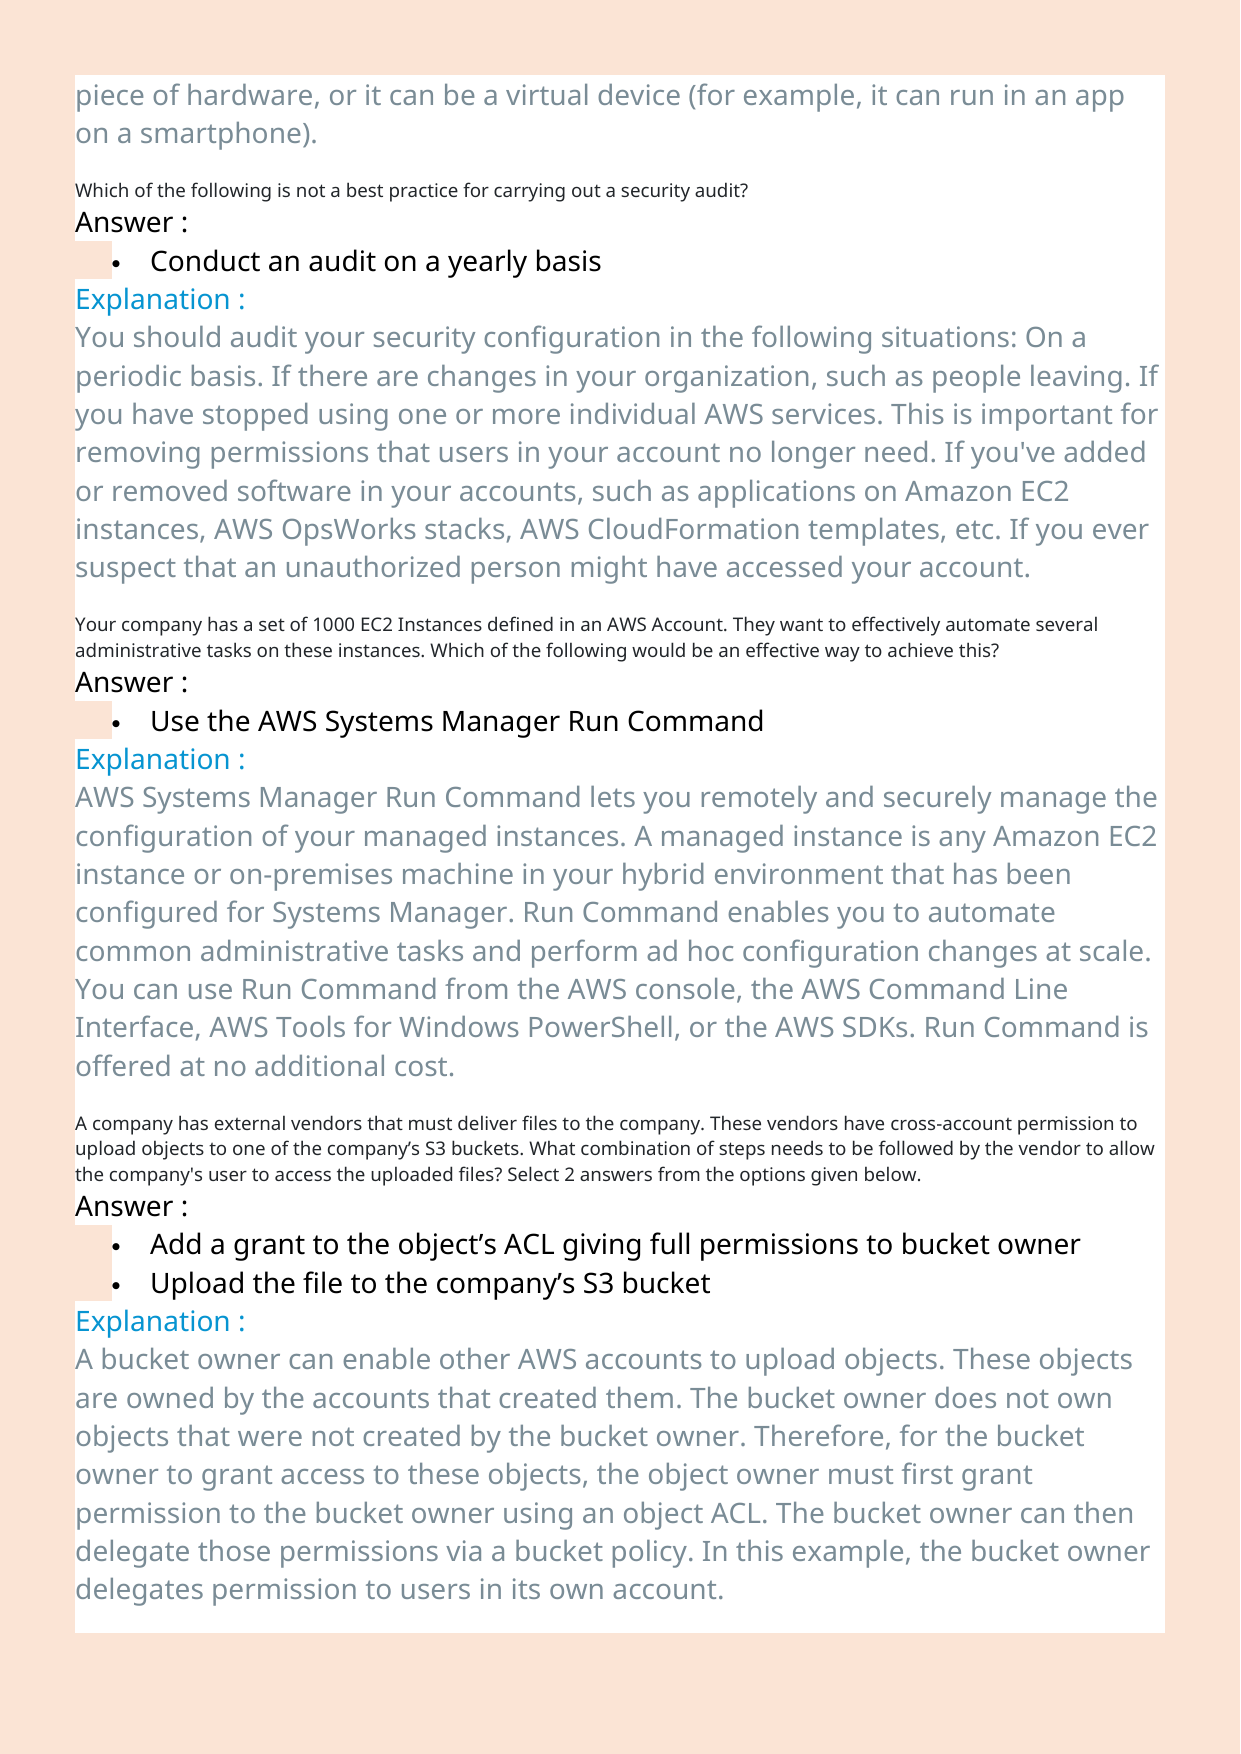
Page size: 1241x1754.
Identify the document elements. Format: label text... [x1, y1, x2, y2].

text Explanation : [75, 279, 1165, 318]
text Answer : [75, 1186, 1165, 1225]
text Answer : [75, 663, 1165, 701]
text AWS Systems Manager Run Command lets you remotely and securely manage the configuration of your managed instances. A managed instance is any Amazon EC2 instance or on-premises machine in your hybrid environment that has been configured for Systems Manager. Run Command enables you to automate common administrative tasks and perform ad hoc configuration changes at scale. You can use Run Command from the AWS console, the AWS Command Line Interface, AWS Tools for Windows PowerShell, or the AWS SDKs. Run Command is offered at no additional cost. [75, 778, 1165, 1084]
text Explanation : [75, 1301, 1165, 1340]
list Upload the file to the company’s S3 bucket [112, 1263, 1165, 1301]
text Explanation : [75, 739, 1165, 778]
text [75, 75, 1165, 152]
list Conduct an audit on a yearly basis [112, 241, 1165, 279]
list Use the AWS Systems Manager Run Command [112, 701, 1165, 739]
text Which of the following is not a best practice for carrying out a security audit? [75, 177, 1165, 203]
list Add a grant to the object’s ACL giving full permissions to bucket owner [112, 1225, 1165, 1263]
text Your company has a set of 1000 EC2 Instances defined in an AWS Account. They want to effectively automate several administrative tasks on these instances. Which of the following would be an effective way to achieve this? [75, 612, 1165, 663]
text A bucket owner can enable other AWS accounts to upload objects. These objects are owned by the accounts that created them. The bucket owner does not own objects that were not created by the bucket owner. Therefore, for the bucket owner to grant access to these objects, the object owner must first grant permission to the bucket owner using an object ACL. The bucket owner can then delegate those permissions via a bucket policy. In this example, the bucket owner delegates permission to users in its own account. [75, 1340, 1165, 1608]
text A company has external vendors that must deliver files to the company. These vendors have cross-account permission to upload objects to one of the company’s S3 buckets. What combination of steps needs to be followed by the vendor to allow the company's user to access the uploaded files? Select 2 answers from the options given below. [75, 1110, 1165, 1186]
text You should audit your security configuration in the following situations: On a periodic basis. If there are changes in your organization, such as people leaving. If you have stopped using one or more individual AWS services. This is important for removing permissions that users in your account no longer need. If you've added or removed software in your accounts, such as applications on Amazon EC2 instances, AWS OpsWorks stacks, AWS CloudFormation templates, etc. If you ever suspect that an unauthorized person might have accessed your account. [75, 318, 1165, 586]
text Answer : [75, 203, 1165, 241]
